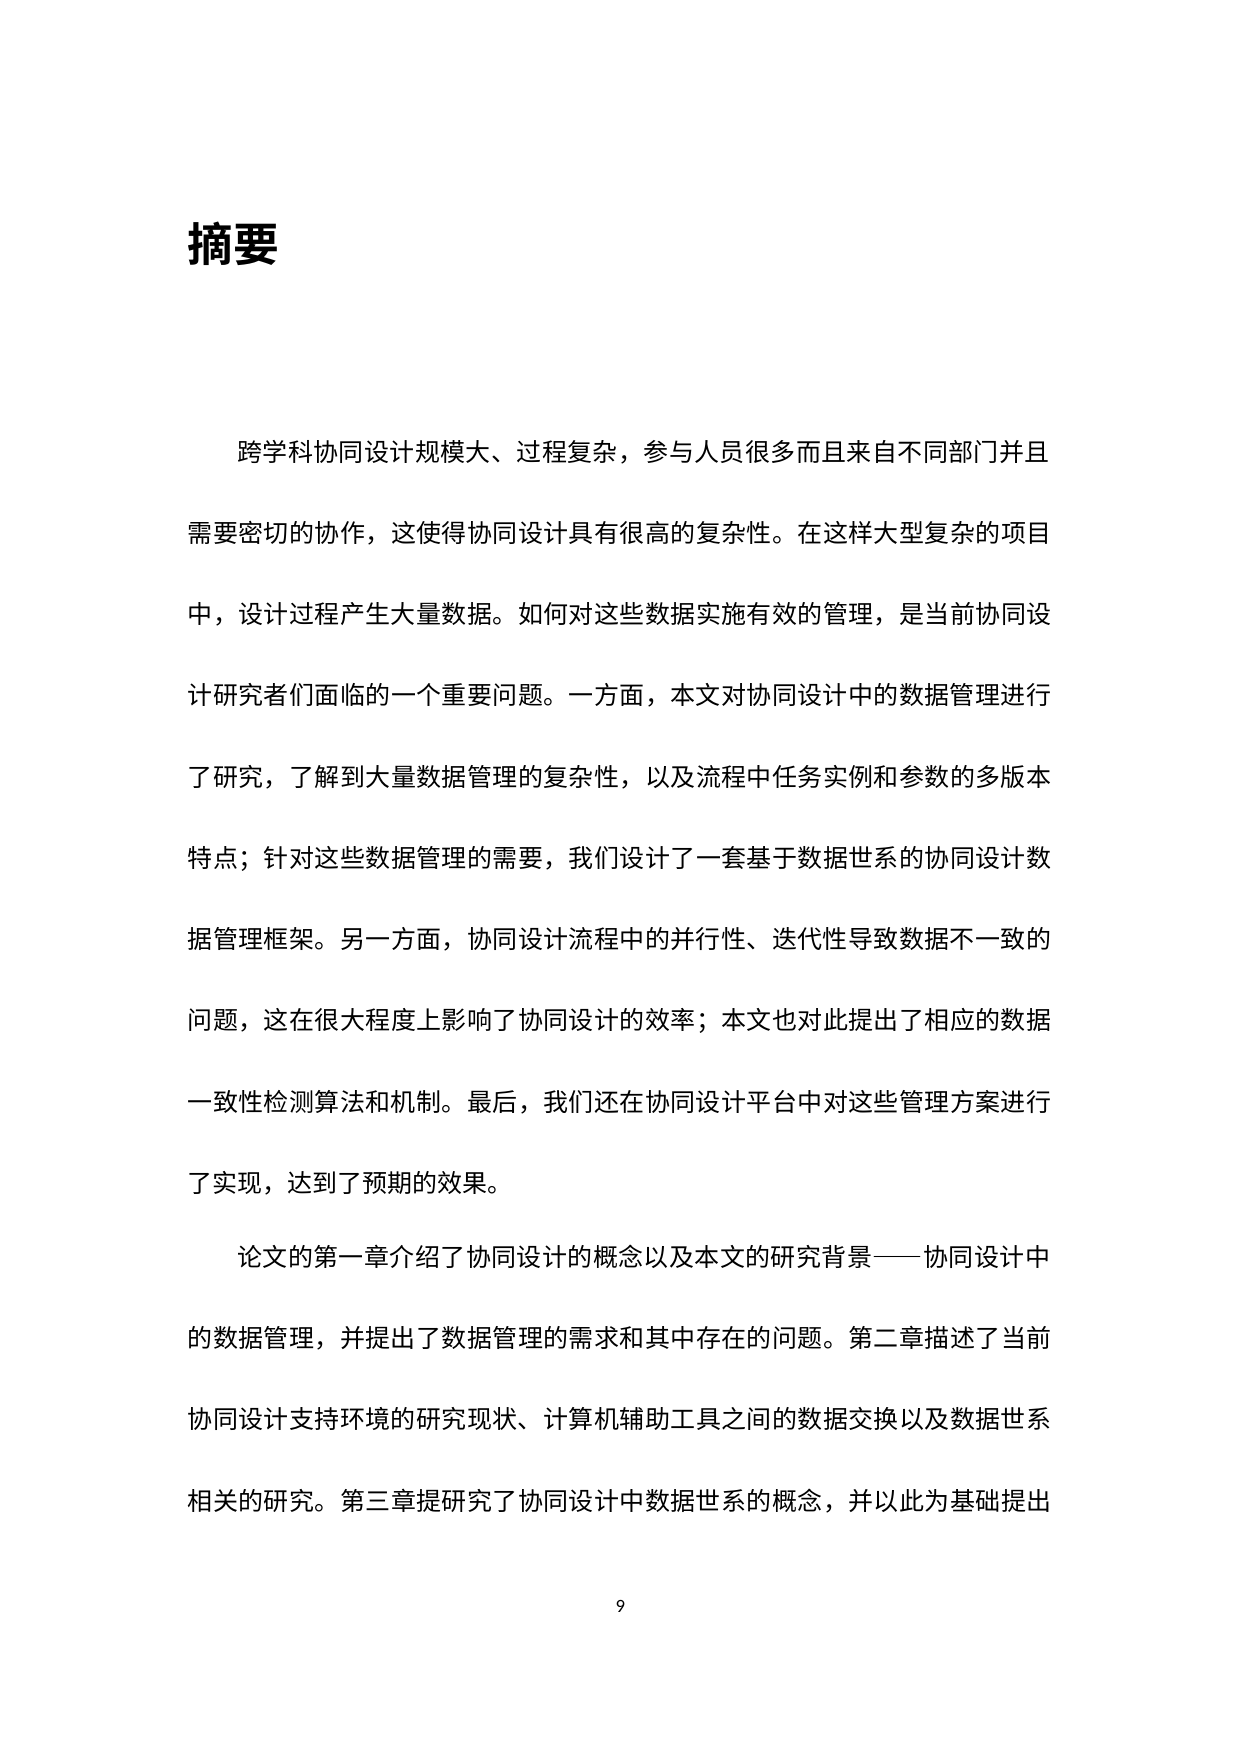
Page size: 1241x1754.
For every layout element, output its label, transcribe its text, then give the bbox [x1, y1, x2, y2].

subtitle 摘要 [187, 192, 1053, 290]
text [187, 1223, 1053, 1532]
text 跨学科协同设计规模大、过程复杂，参与人员很多而且来自不同部门并且需要密切的协作，这使得协同设计具有很高的复杂性。在这样大型复杂的项目中，设计过程产生大量数据。如何对这些数据实施有效的管理，是当前协同设计研究者们面临的一个重要问题。一方面，本文对协同设计中的数据管理进行了研究，了解到大量数据管理的复杂性，以及流程中任务实例和参数的多版本特点；针对这些数据管理的需要，我们设计了一套基于数据世系的协同设计数据管理框架。另一方面，协同设计流程中的并行性、迭代性导致数据不一致的问题，这在很大程度上影响了协同设计的效率；本文也对此提出了相应的数据一致性检测算法和机制。最后，我们还在协同设计平台中对这些管理方案进行了实现，达到了预期的效果。 [187, 418, 1053, 1214]
